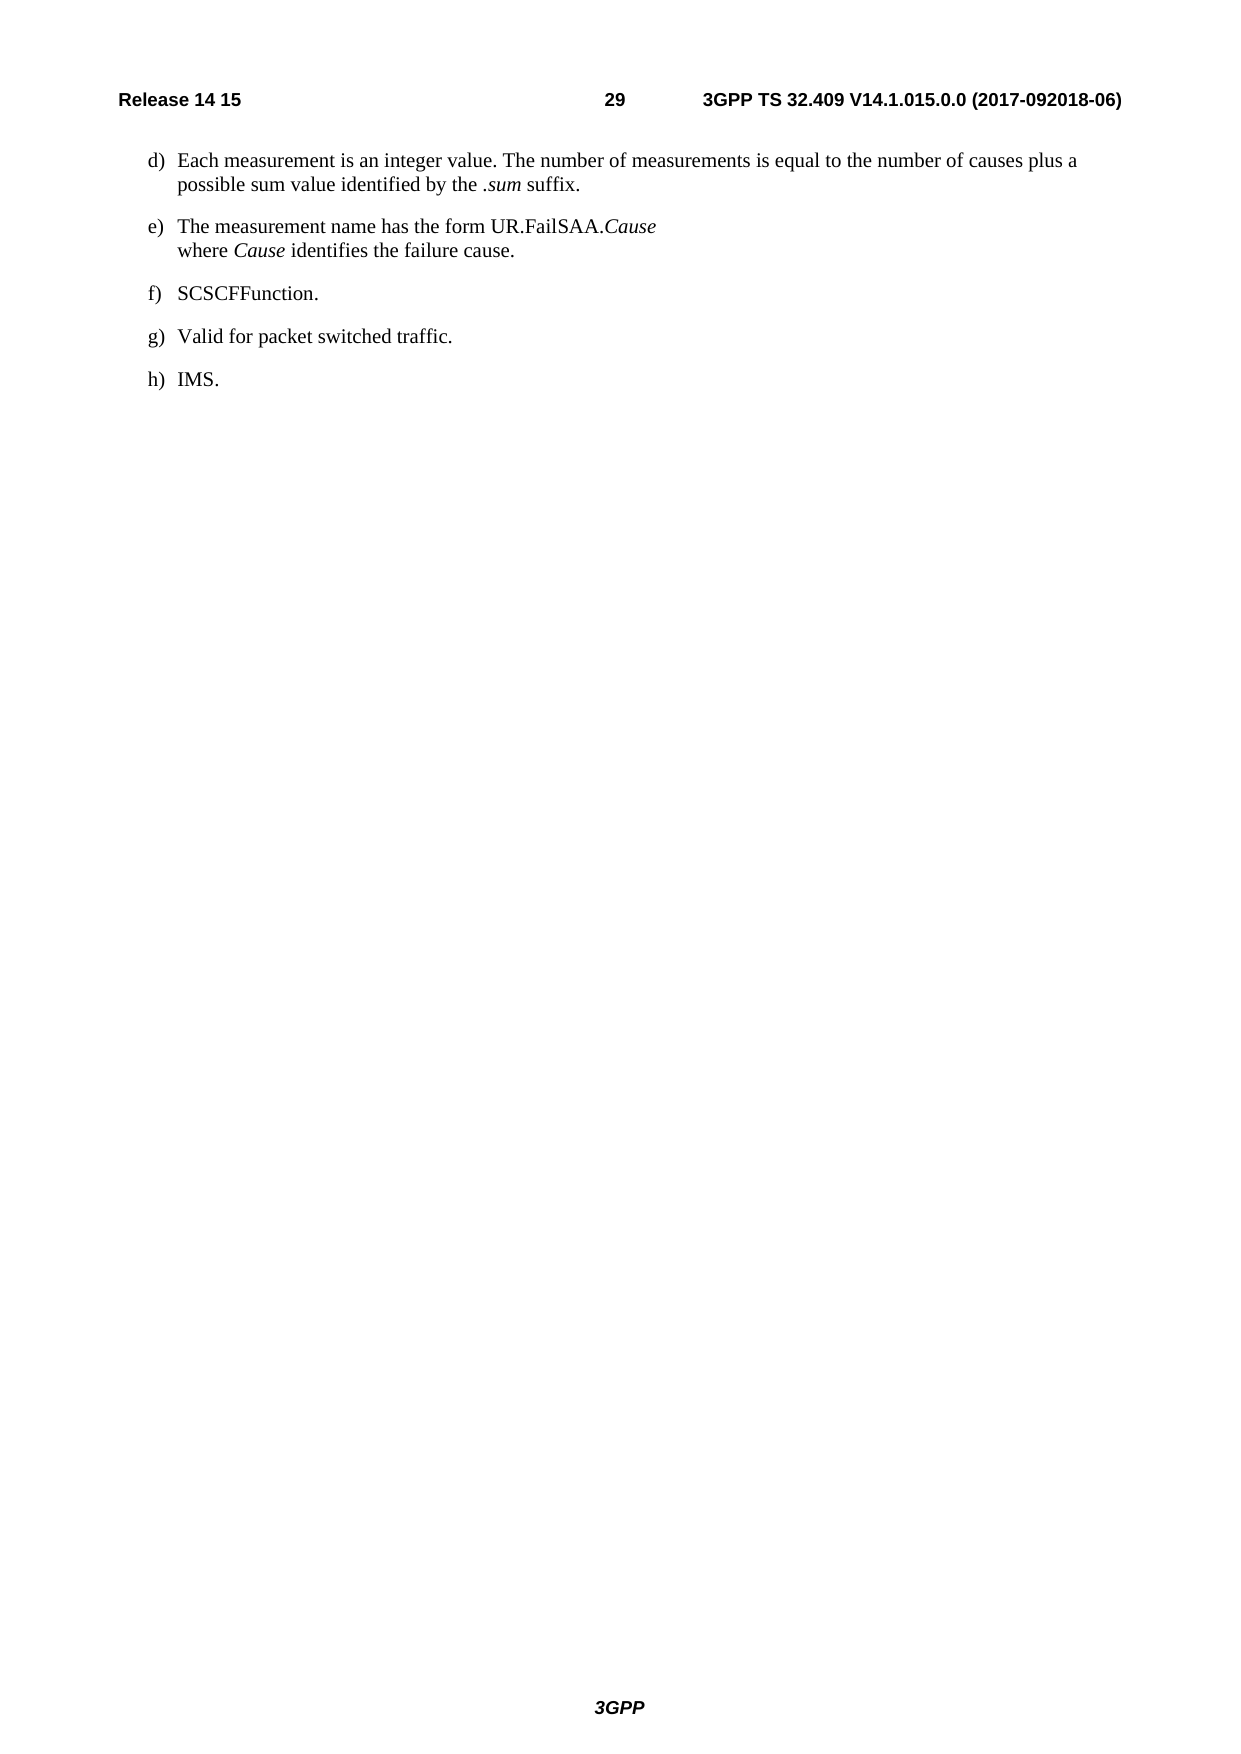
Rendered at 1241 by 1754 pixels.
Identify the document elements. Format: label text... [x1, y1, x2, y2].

list The measurement name has the form UR.FailSAA.Cause where Cause identifies the failure cause. [148, 214, 1122, 262]
list IMS. [148, 367, 1122, 391]
list Each measurement is an integer value. The number of measurements is equal to the number of causes plus a possible sum value identified by the .sum suffix. [148, 147, 1122, 196]
list SCSCFFunction. [148, 281, 1122, 305]
list Valid for packet switched traffic. [148, 324, 1122, 348]
